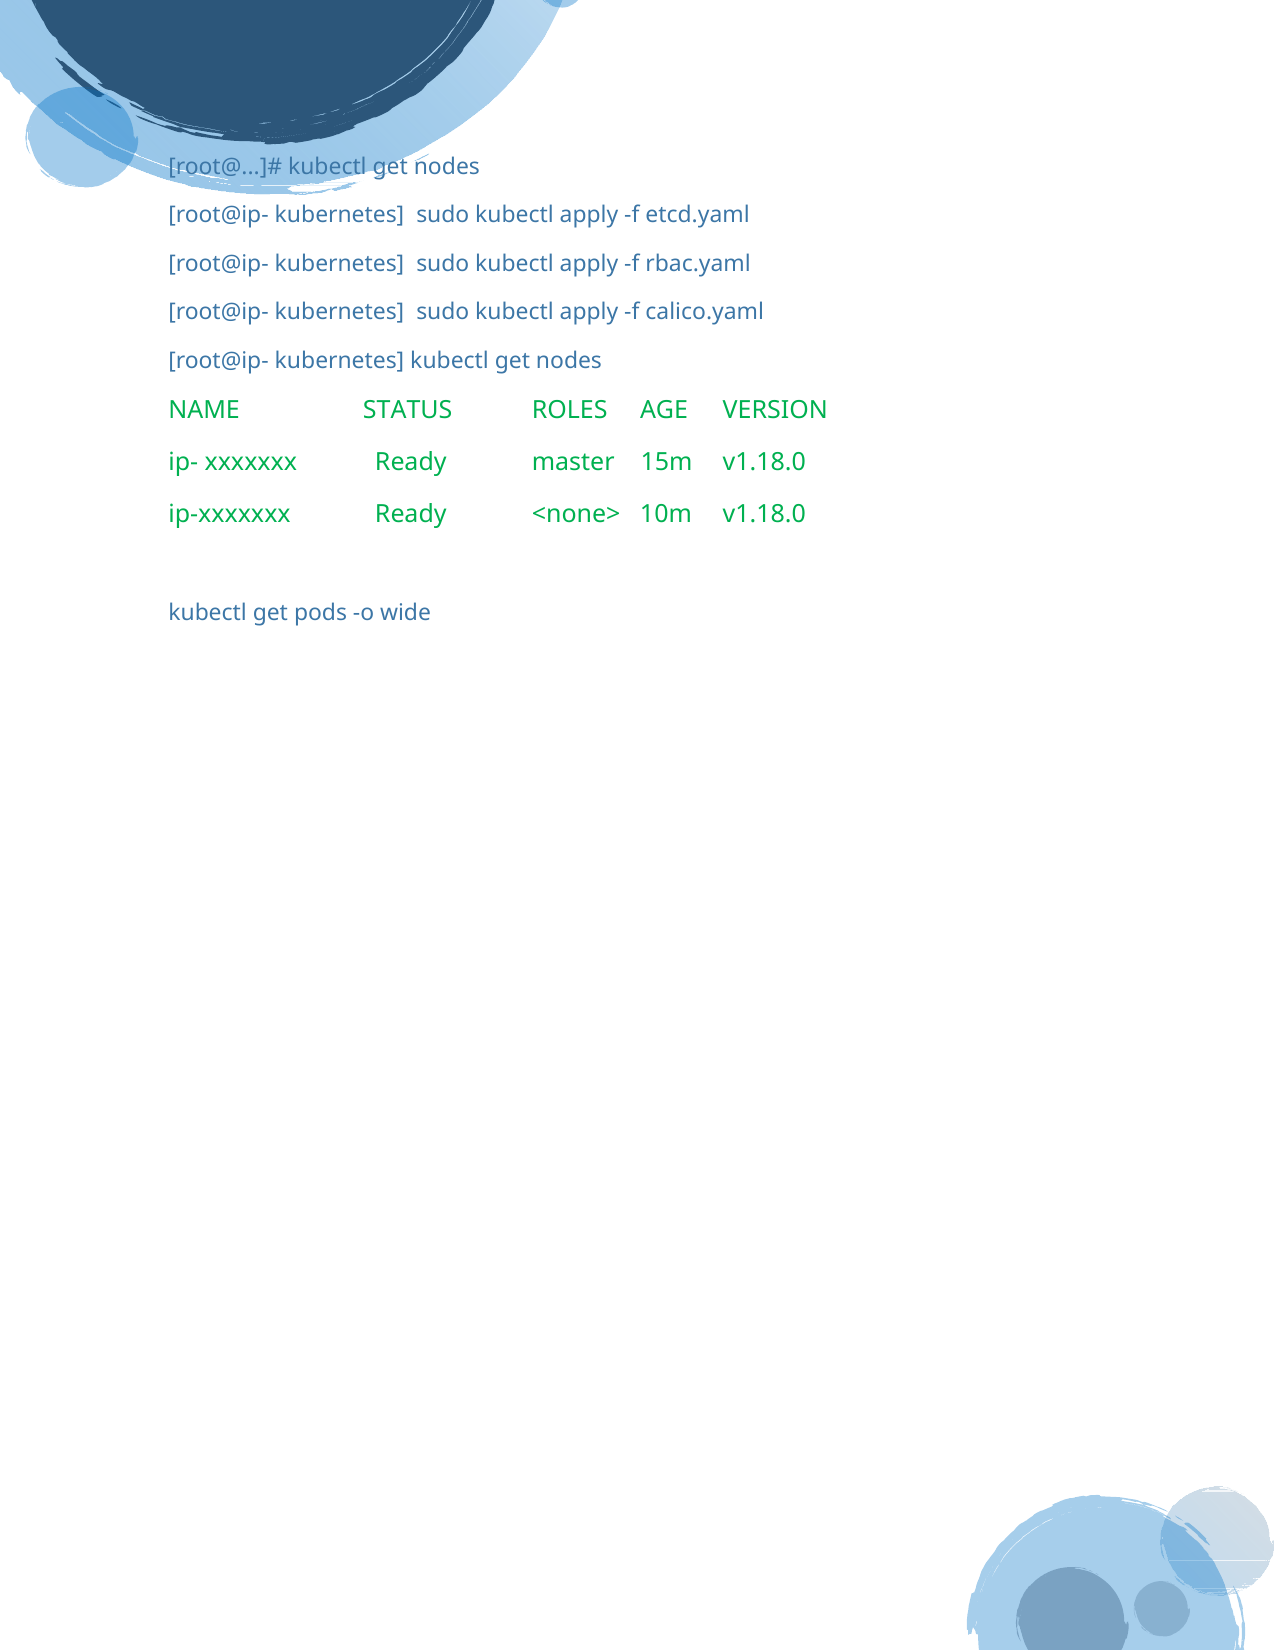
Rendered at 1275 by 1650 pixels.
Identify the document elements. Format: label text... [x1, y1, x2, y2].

text kubectl get pods -o wide [168, 596, 1125, 627]
text [root@ip- kubernetes] kubectl get nodes [168, 344, 1125, 375]
text ip- xxxxxxx Ready master 15m v1.18.0 [168, 444, 1125, 478]
text NAME STATUS ROLES AGE VERSION [168, 392, 1125, 426]
text ip-xxxxxxx Ready <none> 10m v1.18.0 [168, 496, 1125, 529]
text [root@...]# kubectl get nodes [168, 150, 1125, 181]
text [root@ip- kubernetes] sudo kubectl apply -f etcd.yaml [168, 198, 1125, 230]
text [root@ip- kubernetes] sudo kubectl apply -f rbac.yaml [168, 247, 1125, 278]
text [root@ip- kubernetes] sudo kubectl apply -f calico.yaml [168, 295, 1125, 327]
